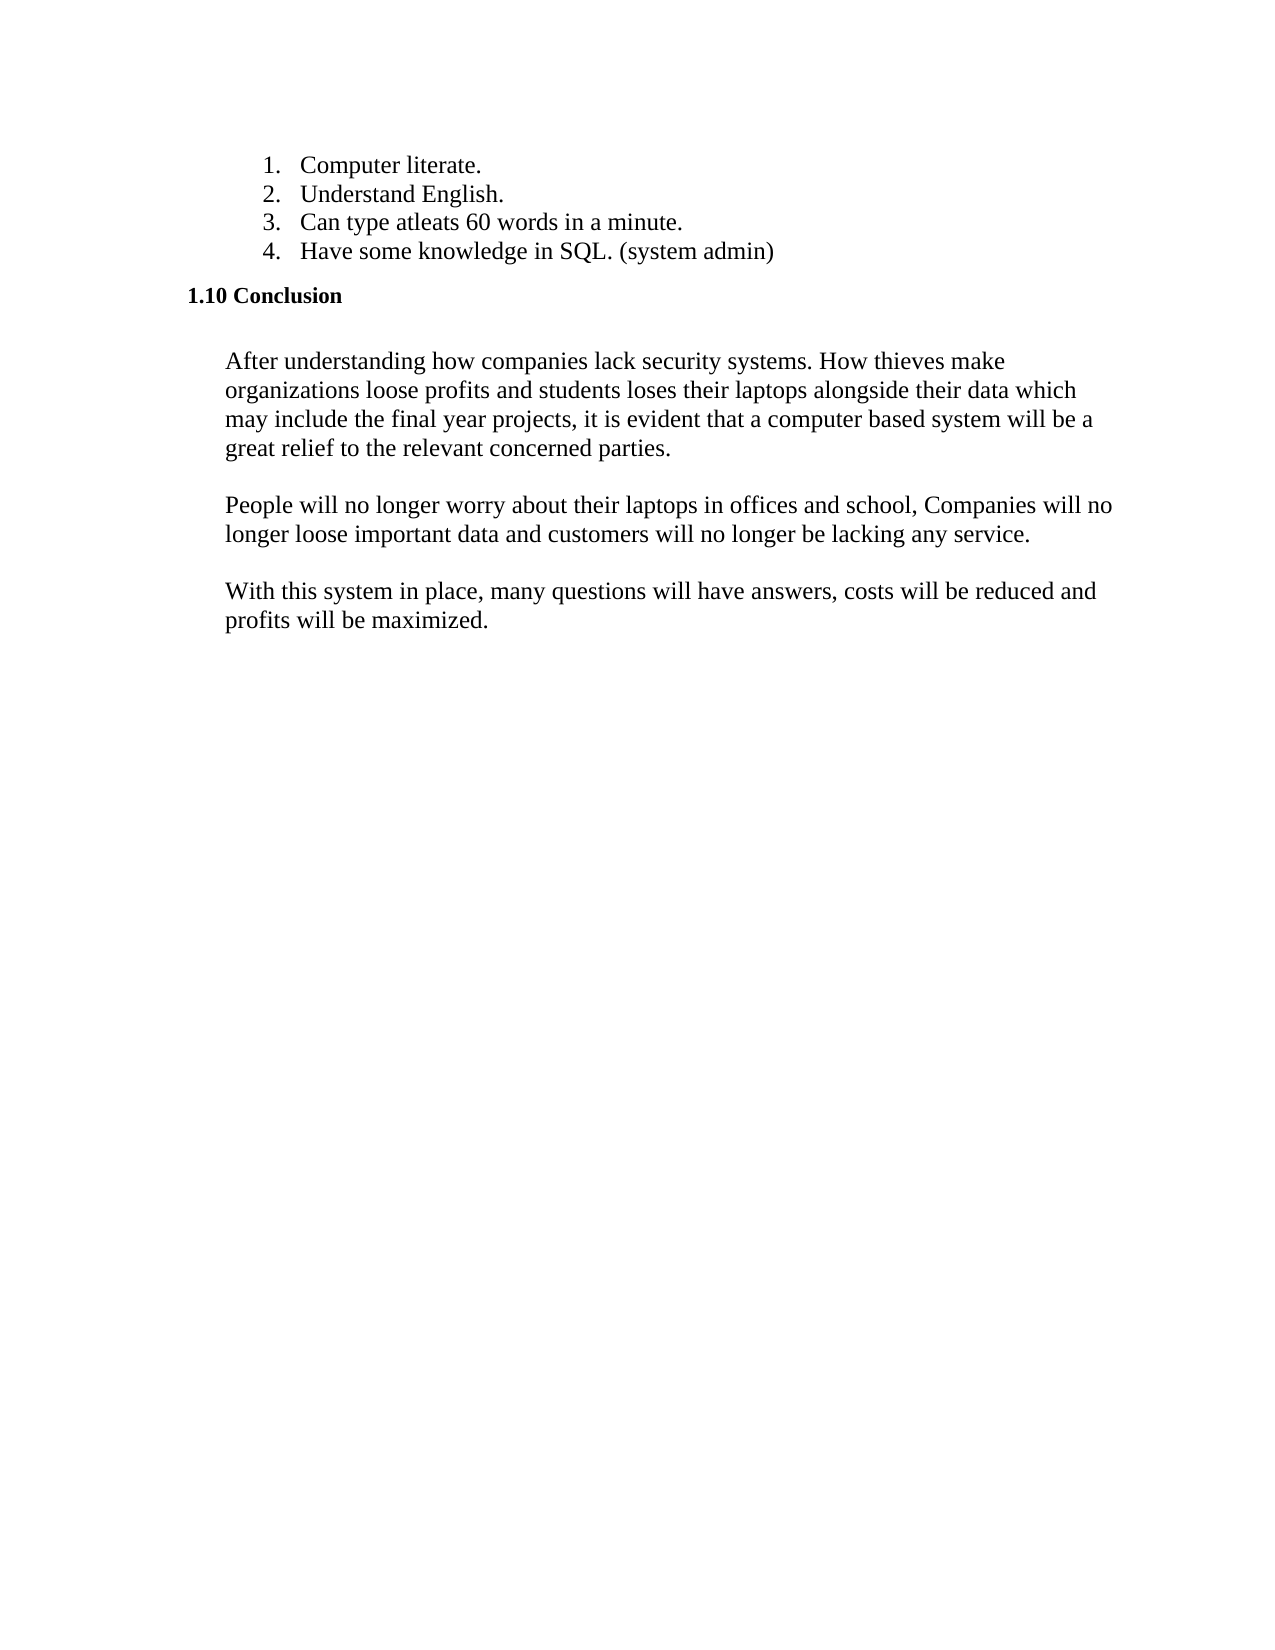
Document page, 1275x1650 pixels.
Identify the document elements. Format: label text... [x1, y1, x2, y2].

list People will no longer worry about their laptops in offices and school, Companies will no longer loose important data and customers will no longer be lacking any service. [225, 490, 1125, 548]
list Can type atleats 60 words in a minute. [262, 207, 1125, 236]
list Computer literate. [262, 150, 1125, 179]
list After understanding how companies lack security systems. How thieves make organizations loose profits and students loses their laptops alongside their data which may include the final year projects, it is evident that a computer based system will be a great relief to the relevant concerned parties. [225, 346, 1125, 461]
list With this system in place, many questions will have answers, costs will be reduced and profits will be maximized. [225, 576, 1125, 634]
subtitle 1.10 Conclusion [187, 282, 1123, 308]
list Have some knowledge in SQL. (system admin) [262, 236, 1125, 265]
list Understand English. [262, 179, 1125, 207]
